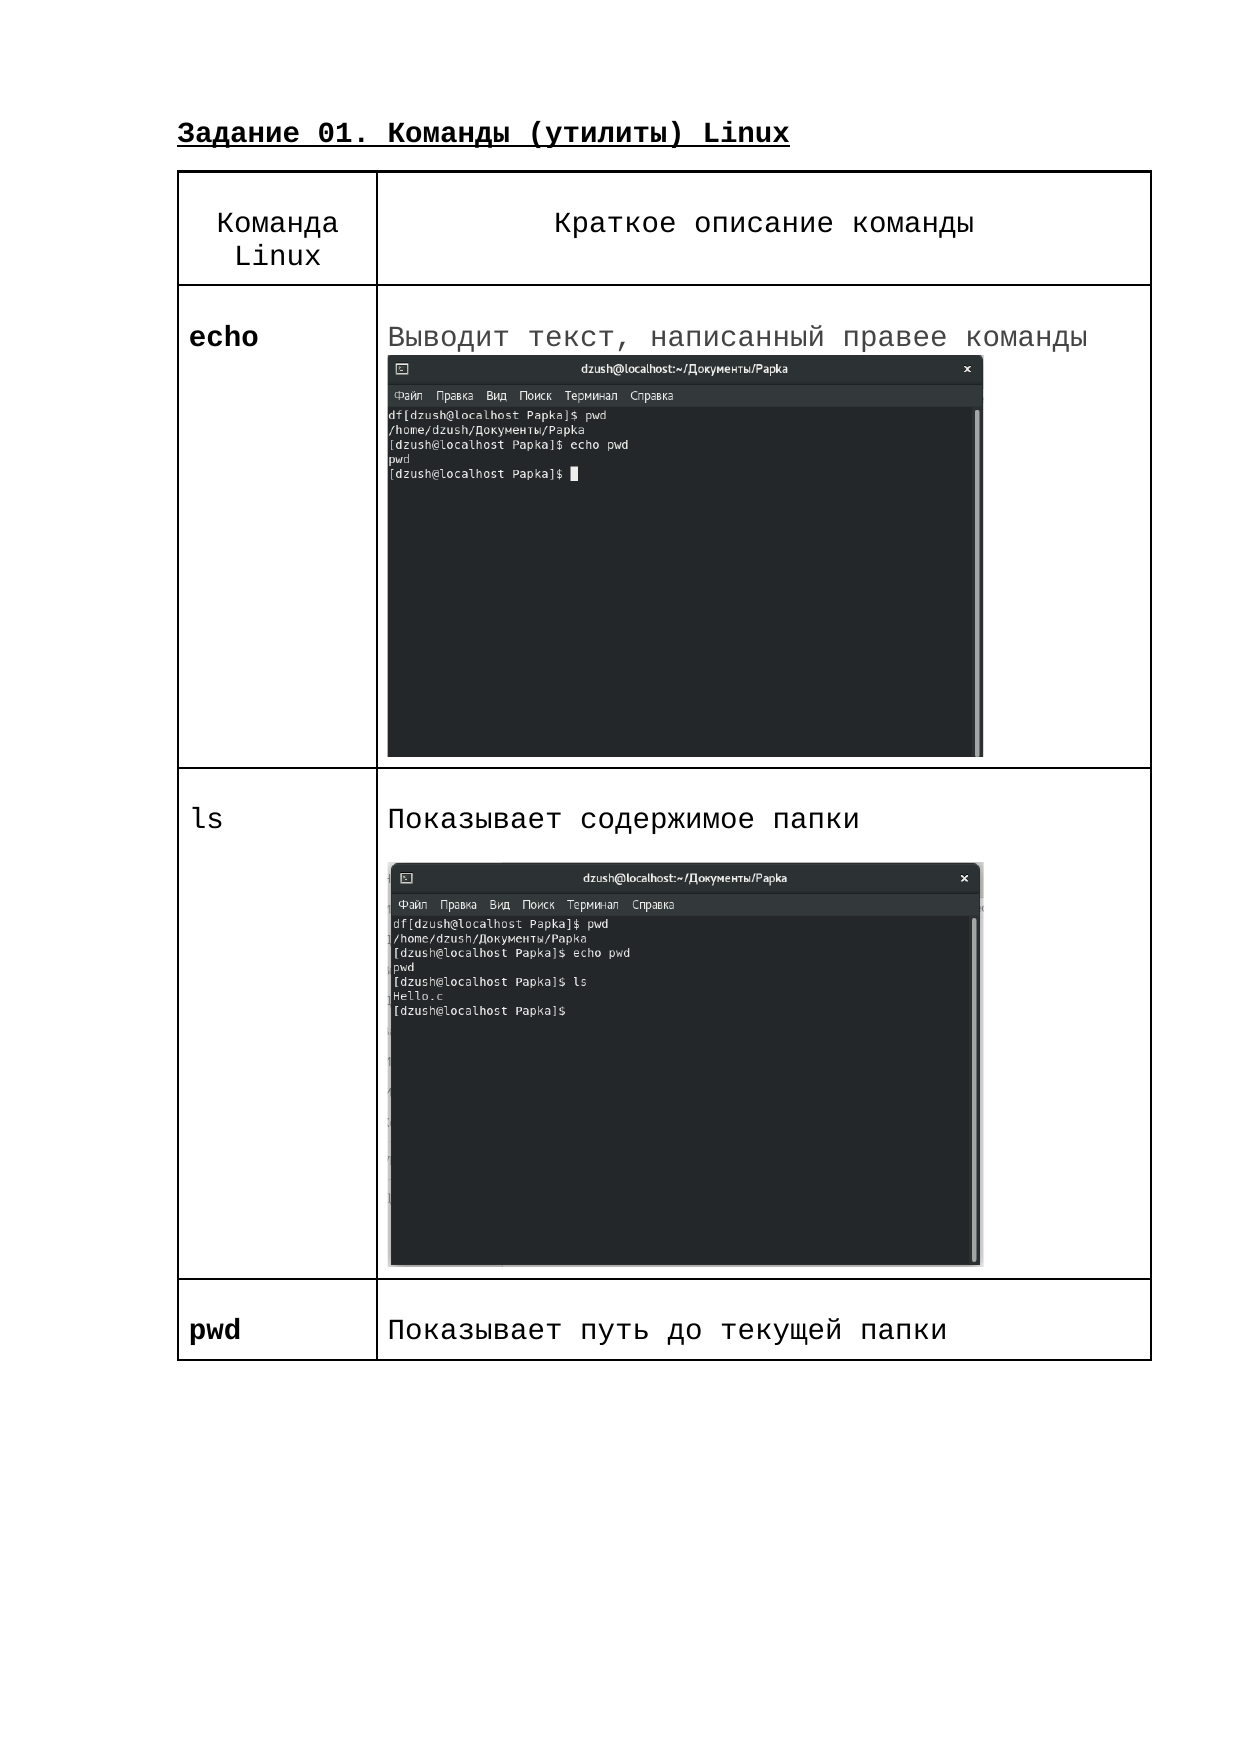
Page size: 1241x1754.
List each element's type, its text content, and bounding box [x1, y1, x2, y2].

table_cell pwd [179, 1280, 376, 1358]
table_cell Показывает содержимое папки [378, 769, 1150, 1277]
picture [387, 862, 984, 1267]
table_cell echo [179, 286, 376, 767]
picture [387, 355, 984, 757]
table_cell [378, 1280, 1150, 1358]
table_cell Выводит текст, написанный правее команды [378, 286, 1150, 767]
text Задание 01. Команды (утилиты) Linux [177, 118, 1152, 151]
table_header Краткое описание команды [378, 173, 1150, 284]
table_cell ls [179, 769, 376, 1277]
table_header Команда Linux [179, 173, 376, 284]
